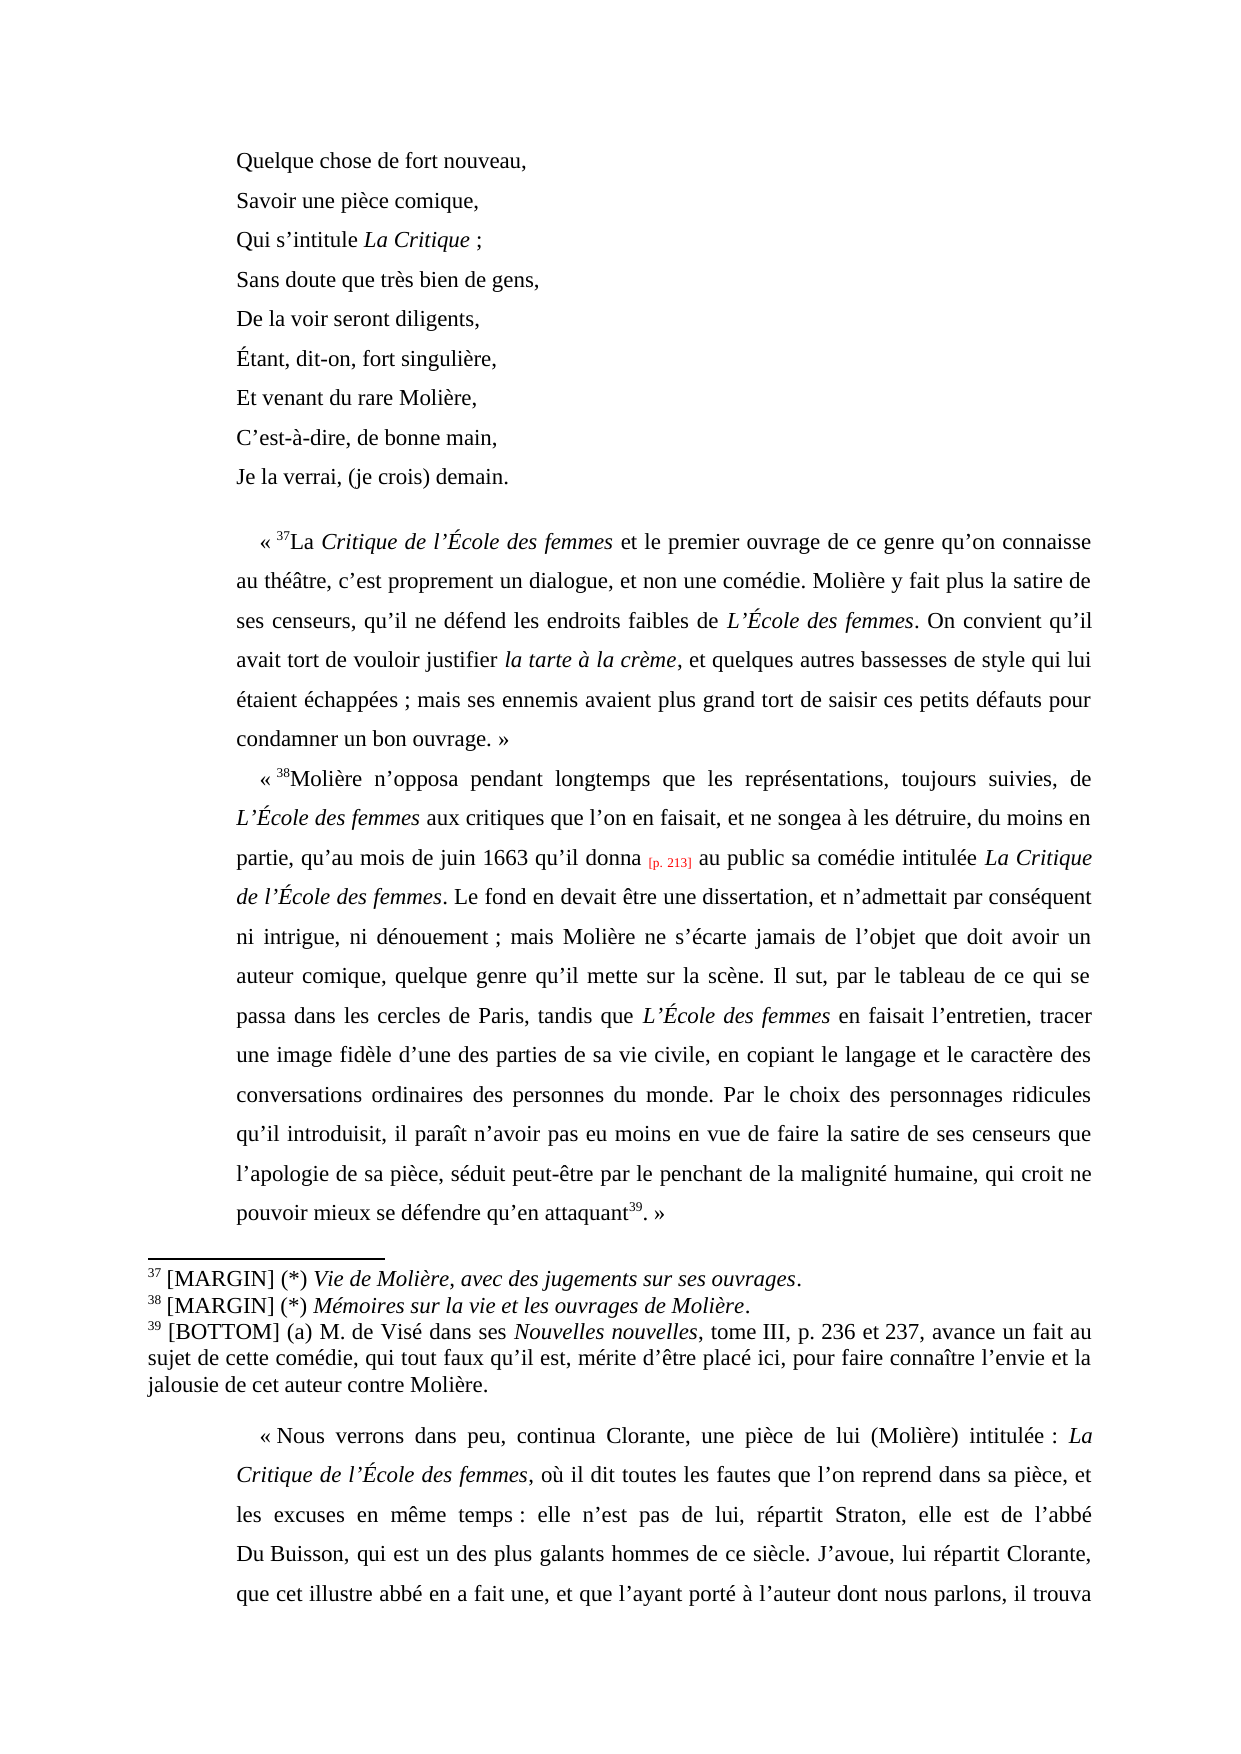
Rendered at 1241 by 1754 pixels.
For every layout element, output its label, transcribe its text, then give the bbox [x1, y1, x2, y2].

text Quelque chose de fort nouveau, [236, 148, 1093, 174]
text C’est-à-dire, de bonne main, [236, 424, 1093, 450]
text Étant, dit-on, fort singulière, [236, 345, 1093, 371]
text « Molière n’opposa pendant longtemps que les représentations, toujours suivies, de L’École des femmes aux critiques que l’on en faisait, et ne songea à les détruire, du moins en partie, qu’au mois de juin 1663 qu’il donna [p. 213] au public sa comédie intitulée La Critique de l’École des femmes. Le fond en devait être une dissertation, et n’admettait par conséquent ni intrigue, ni dénouement ; mais Molière ne s’écarte jamais de l’objet que doit avoir un auteur comique, quelque genre qu’il mette sur la scène. Il sut, par le tableau de ce qui se passa dans les cercles de Paris, tandis que L’École des femmes en faisait l’entretien, tracer une image fidèle d’une des parties de sa vie civile, en copiant le langage et le caractère des conversations ordinaires des personnes du monde. Par le choix des personnages ridicules qu’il introduisit, il paraît n’avoir pas eu moins en vue de faire la satire de ses censeurs que l’apologie de sa pièce, séduit peut-être par le penchant de la malignité humaine, qui croit ne pouvoir mieux se défendre qu’en attaquant. » [236, 765, 1093, 1225]
text Et venant du rare Molière, [236, 384, 1093, 411]
text Je la verrai, (je crois) demain. [236, 463, 1093, 490]
text « La Critique de l’École des femmes et le premier ouvrage de ce genre qu’on connaisse au théâtre, c’est proprement un dialogue, et non une comédie. Molière y fait plus la satire de ses censeurs, qu’il ne défend les endroits faibles de L’École des femmes. On convient qu’il avait tort de vouloir justifier la tarte à la crème, et quelques autres bassesses de style qui lui étaient échappées ; mais ses ennemis avaient plus grand tort de saisir ces petits défauts pour condamner un bon ouvrage. » [236, 528, 1093, 752]
text De la voir seront diligents, [236, 306, 1093, 332]
text Sans doute que très bien de gens, [236, 266, 1093, 292]
text Savoir une pièce comique, [236, 187, 1093, 213]
text Qui s’intitule La Critique ; [236, 227, 1093, 253]
